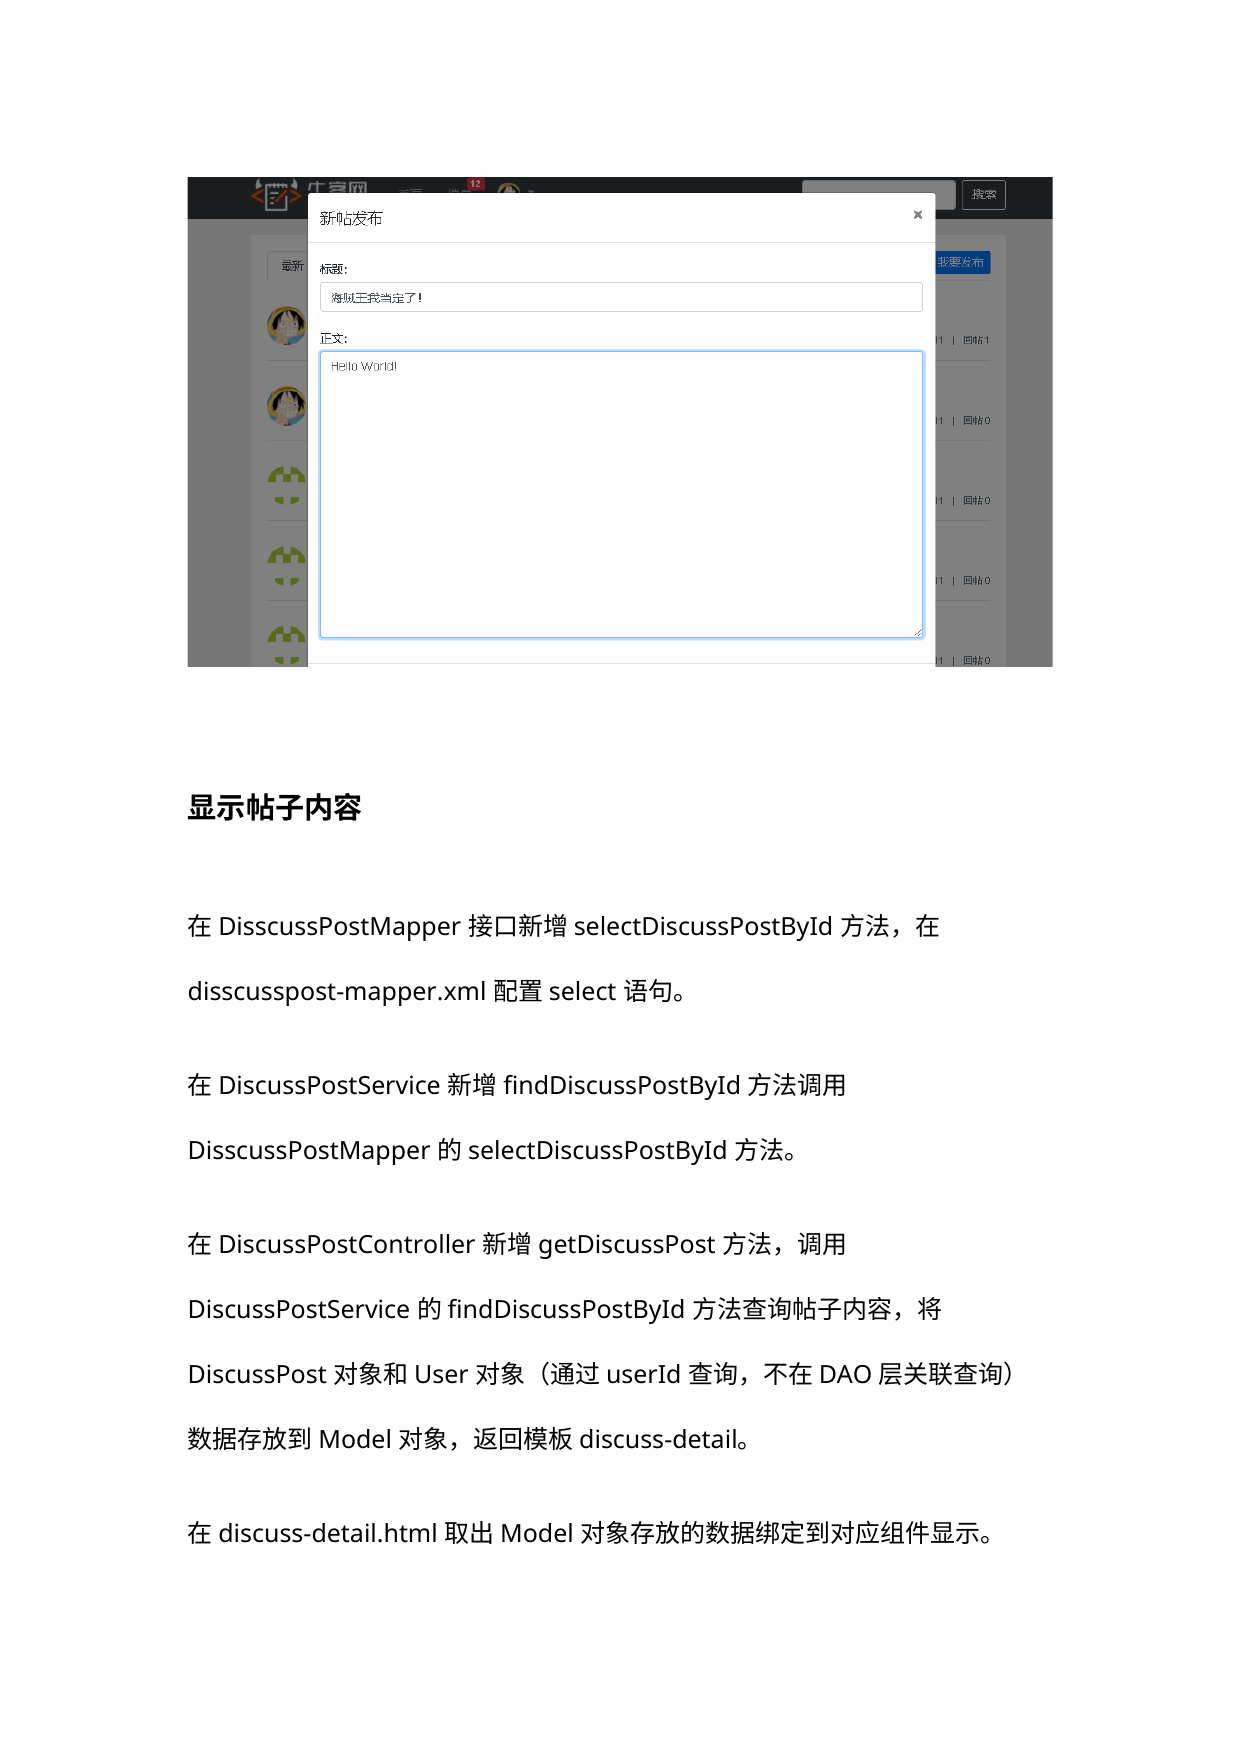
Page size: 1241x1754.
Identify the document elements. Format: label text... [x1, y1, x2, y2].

text 在 DiscussPostService 新增 findDiscussPostById 方法调用 DisscussPostMapper 的 selectDiscussPostById 方法。 [187, 1051, 1053, 1181]
subtitle 显示帖子内容 [187, 773, 1053, 838]
text 在 DisscussPostMapper 接口新增 selectDiscussPostById 方法，在 disscusspost-mapper.xml 配置 select 语句。 [187, 892, 1053, 1022]
picture [187, 177, 1053, 667]
text 在 DiscussPostController 新增 getDiscussPost 方法，调用 DiscussPostService 的 findDiscussPostById 方法查询帖子内容，将 DiscussPost 对象和 User 对象（通过 userId 查询，不在 DAO 层关联查询）数据存放到 Model 对象，返回模板 discuss-detail。 [187, 1210, 1053, 1470]
text 在 discuss-detail.html 取出 Model 对象存放的数据绑定到对应组件显示。 [187, 1499, 1053, 1564]
